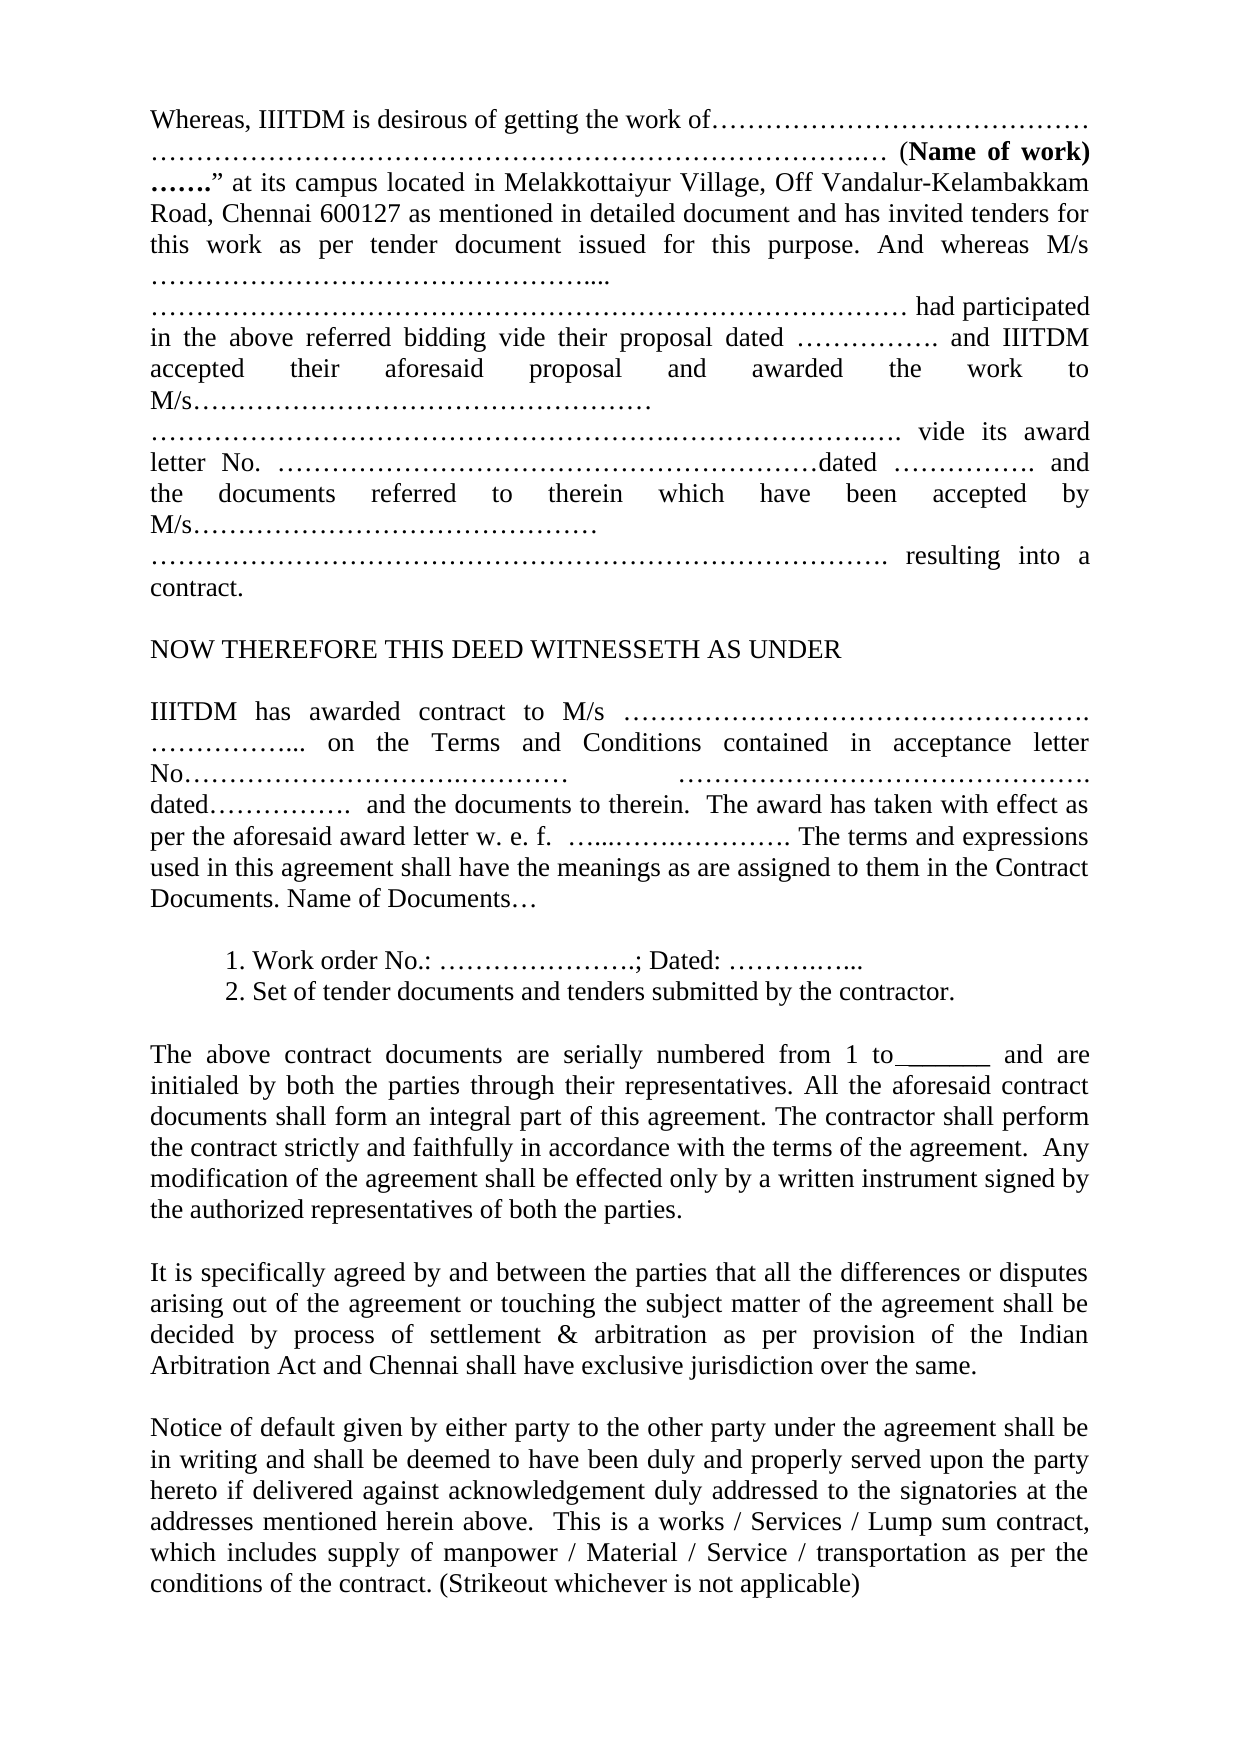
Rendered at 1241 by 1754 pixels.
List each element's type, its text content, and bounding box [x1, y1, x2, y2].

text 1. Work order No.: ………………….; Dated: ……….…... [150, 944, 1090, 976]
text 2. Set of tender documents and tenders submitted by the contractor. [150, 976, 1090, 1007]
text It is specifically agreed by and between the parties that all the differences or disputes arising out of the agreement or touching the subject matter of the agreement shall be decided by process of settlement & arbitration as per provision of the Indian Arbitration Act and Chennai shall have exclusive jurisdiction over the same. [150, 1256, 1090, 1380]
text NOW THEREFORE THIS DEED WITNESSETH AS UNDER [150, 633, 1090, 664]
text The above contract documents are serially numbered from 1 to ______ and are initialed by both the parties through their representatives. All the aforesaid contract documents shall form an integral part of this agreement. The contractor shall perform the contract strictly and faithfully in accordance with the terms of the agreement. Any modification of the agreement shall be effected only by a written instrument signed by the authorized representatives of both the parties. [150, 1038, 1090, 1225]
text IIITDM has awarded contract to M/s …………………………………………….……………... on the Terms and Conditions contained in acceptance letter No………………………….………… ………………………………………. dated……………. and the documents to therein. The award has taken with effect as per the aforesaid award letter w. e. f. …...…….…………. The terms and expressions used in this agreement shall have the meanings as are assigned to them in the Contract Documents. Name of Documents… [150, 695, 1090, 913]
text Notice of default given by either party to the other party under the agreement shall be in writing and shall be deemed to have been duly and properly served upon the party hereto if delivered against acknowledgement duly addressed to the signatories at the addresses mentioned herein above. This is a works / Services / Lump sum contract, which includes supply of manpower / Material / Service / transportation as per the conditions of the contract. (Strikeout whichever is not applicable) [150, 1412, 1090, 1598]
text Whereas, IIITDM is desirous of getting the work of…………………………………… …………………………………………………………………….… (Name of work) …….” at its campus located in Melakkottaiyur Village, Off Vandalur-Kelambakkam Road, Chennai 600127 as mentioned in detailed document and has invited tenders for this work as per tender document issued for this purpose. And whereas M/s ………………………………………….... ………………………………………………………………………… had participated in the above referred bidding vide their proposal dated ……………. and IIITDM accepted their aforesaid proposal and awarded the work to M/s…………………………………………… ………………………………………………….………………….…. vide its award letter No. ……………………………………………………dated ……………. and the documents referred to therein which have been accepted by M/s……………………………………… ………………………………………………………………………. resulting into a contract. [150, 103, 1090, 602]
